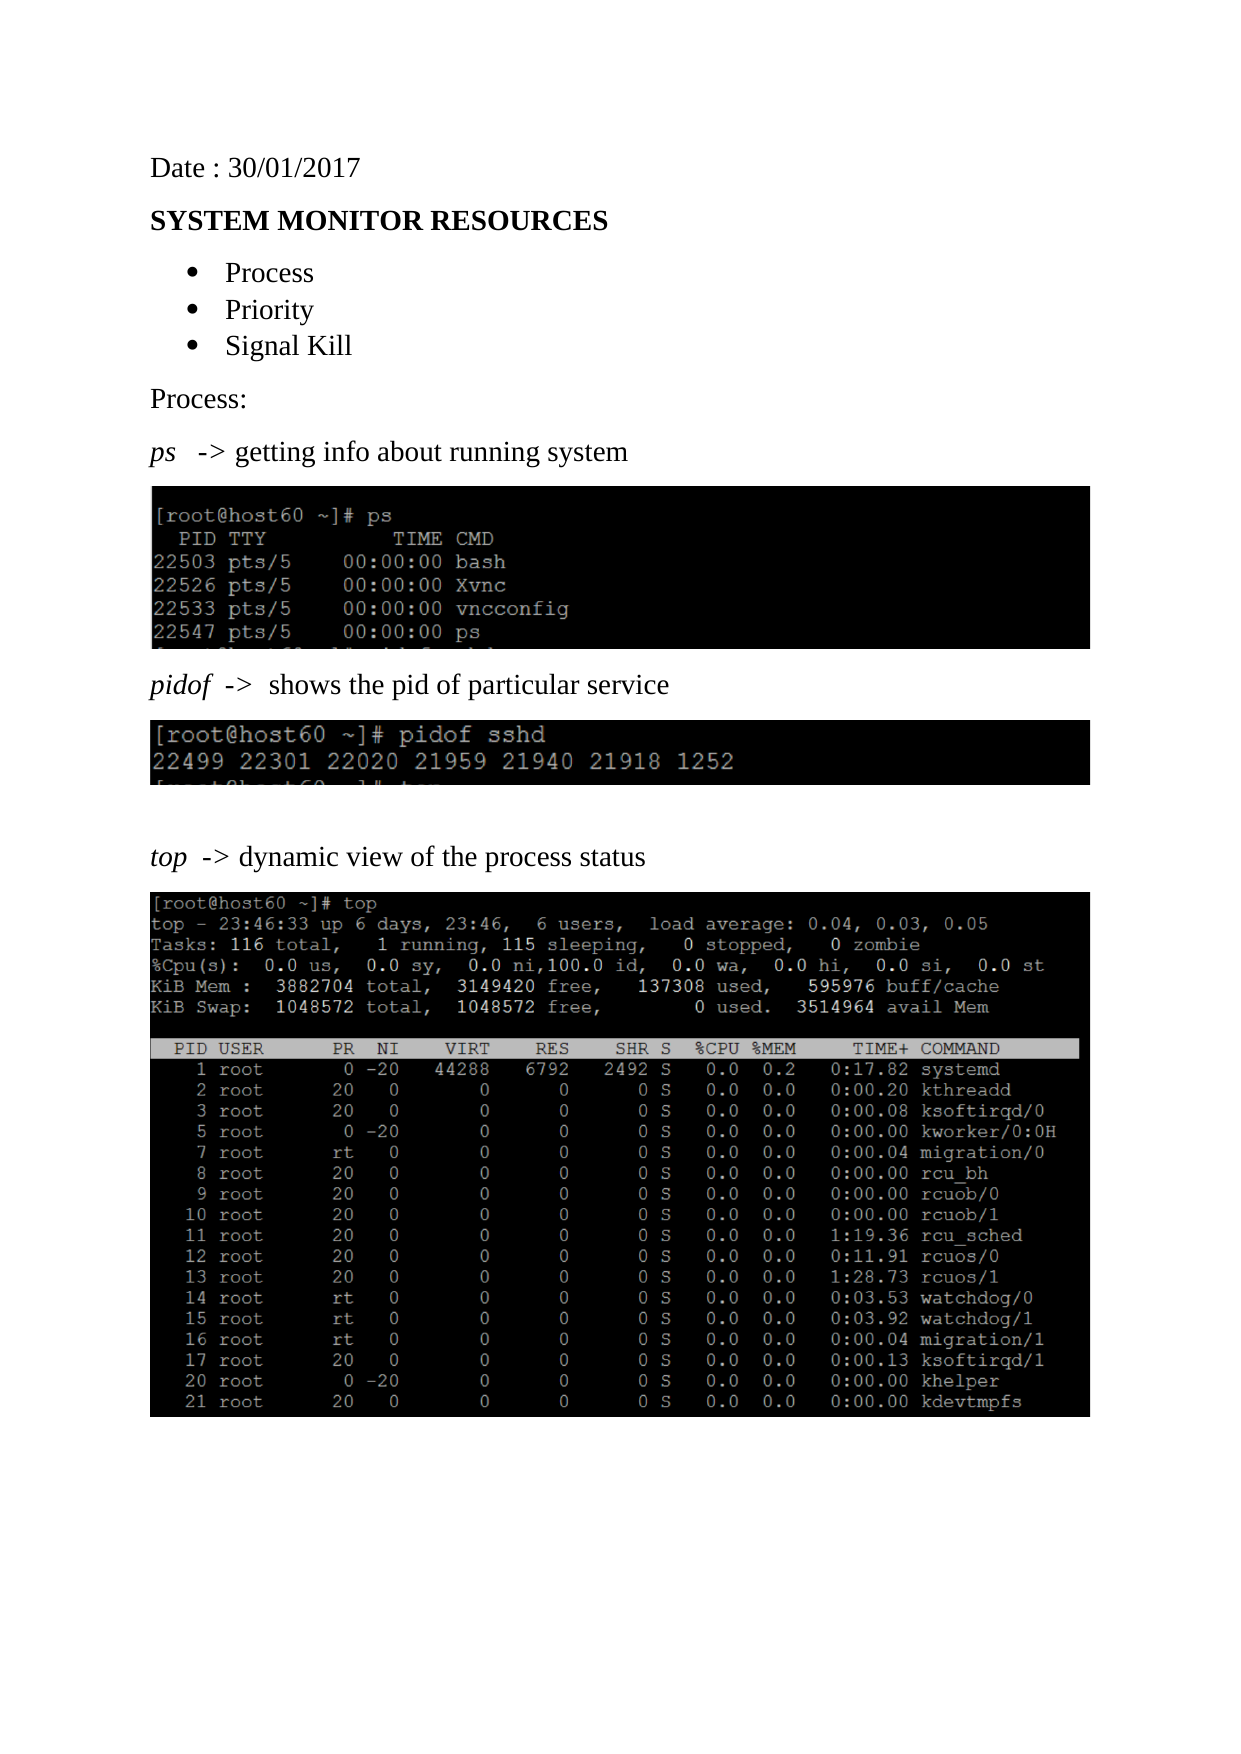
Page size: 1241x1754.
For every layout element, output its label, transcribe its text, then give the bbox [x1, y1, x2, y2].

text pidof -> shows the pid of particular service [150, 667, 1090, 701]
list Priority [187, 292, 1090, 326]
text ps -> getting info about running system [150, 434, 1090, 467]
picture [150, 486, 1091, 649]
text Date : 30/01/2017 [150, 150, 1090, 183]
text Process: [150, 381, 1090, 414]
picture [150, 720, 1091, 785]
picture [150, 892, 1091, 1417]
list Process [187, 256, 1090, 289]
list Signal Kill [187, 328, 1090, 362]
text SYSTEM MONITOR RESOURCES [150, 203, 1090, 236]
text top -> dynamic view of the process status [150, 839, 1090, 873]
